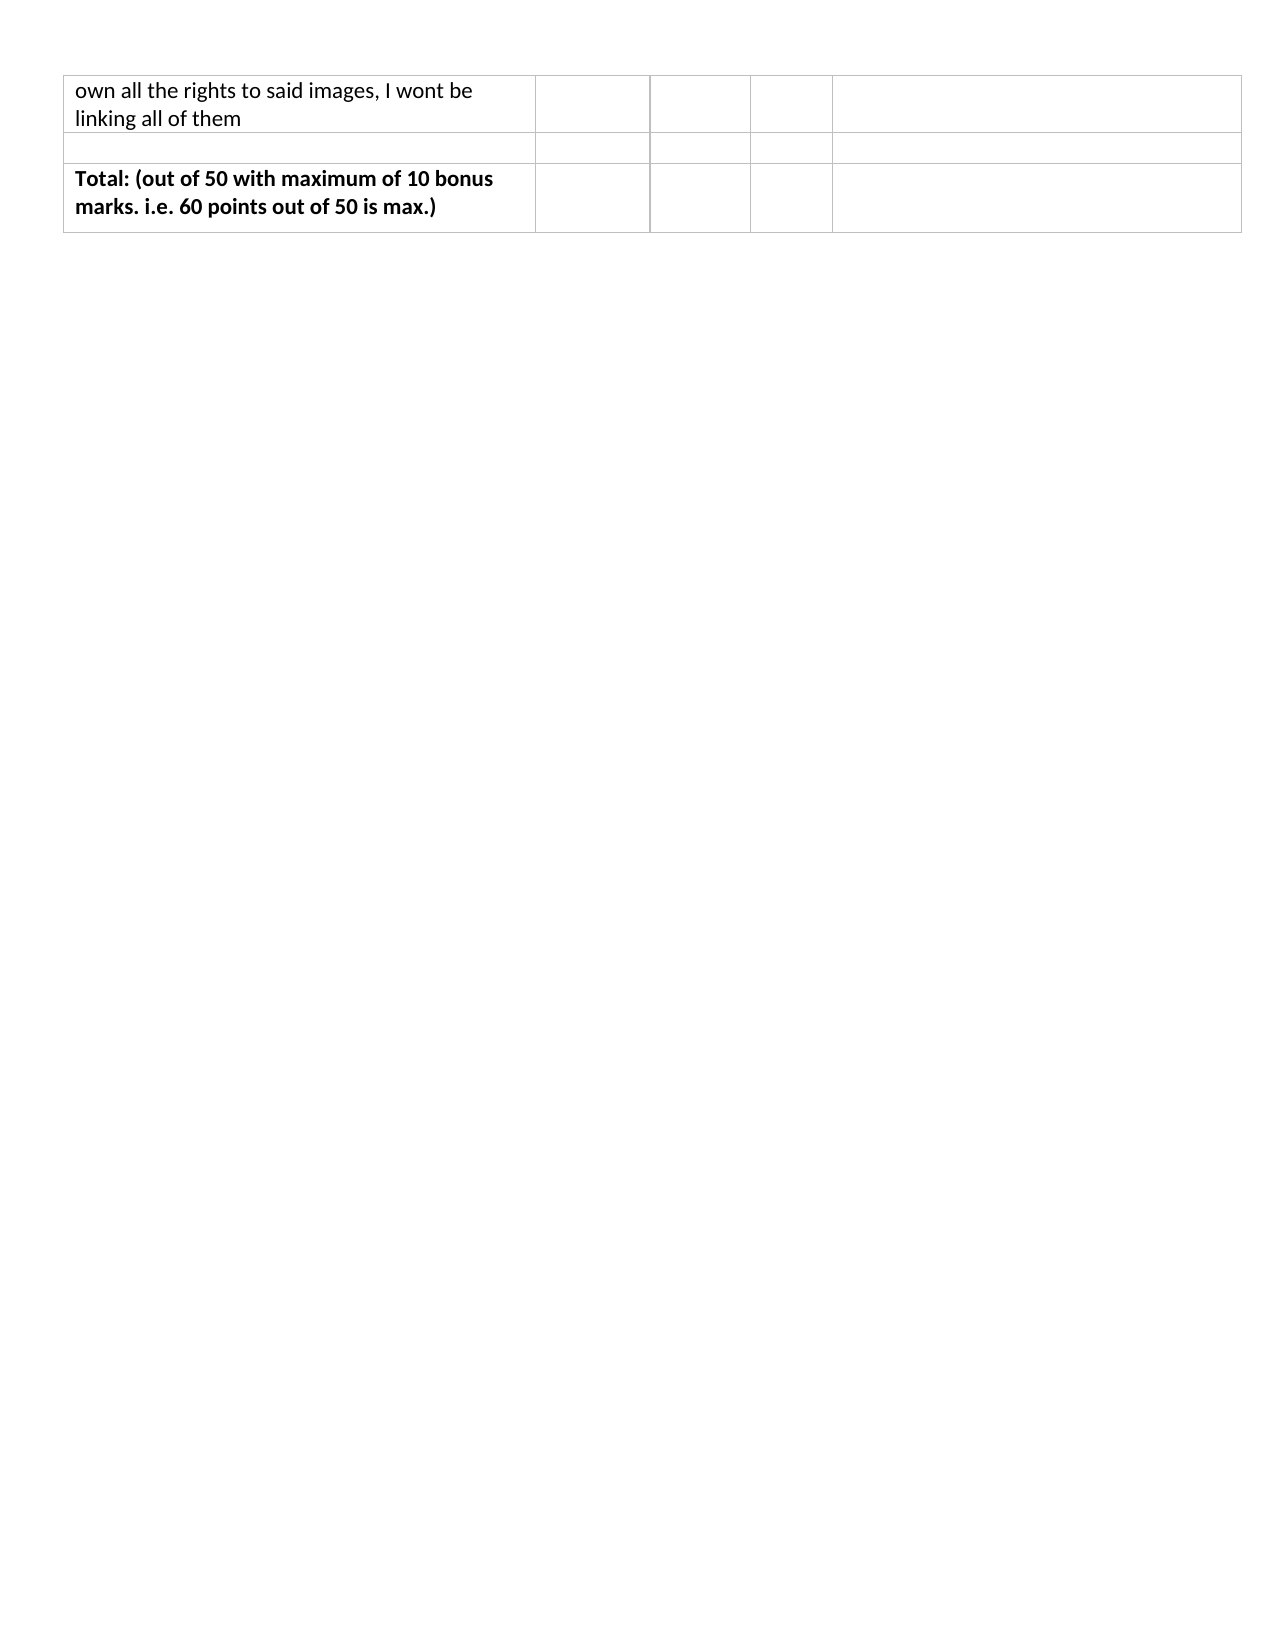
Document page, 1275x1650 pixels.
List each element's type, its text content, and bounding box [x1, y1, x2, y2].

table_cell [833, 133, 1241, 163]
table_cell [833, 164, 1241, 232]
table_cell [833, 76, 1241, 132]
table_cell [751, 76, 832, 132]
table_cell [536, 76, 649, 132]
table_cell [651, 76, 750, 132]
table_cell [536, 164, 649, 232]
table_cell [751, 133, 832, 163]
table_cell [536, 133, 649, 163]
table_cell [64, 133, 535, 163]
table_cell [651, 164, 750, 232]
table_cell Total: (out of 50 with maximum of 10 bonus marks. i.e. 60 points out of 50 is max.) [64, 164, 535, 232]
table_cell [751, 164, 832, 232]
table_cell [651, 133, 750, 163]
